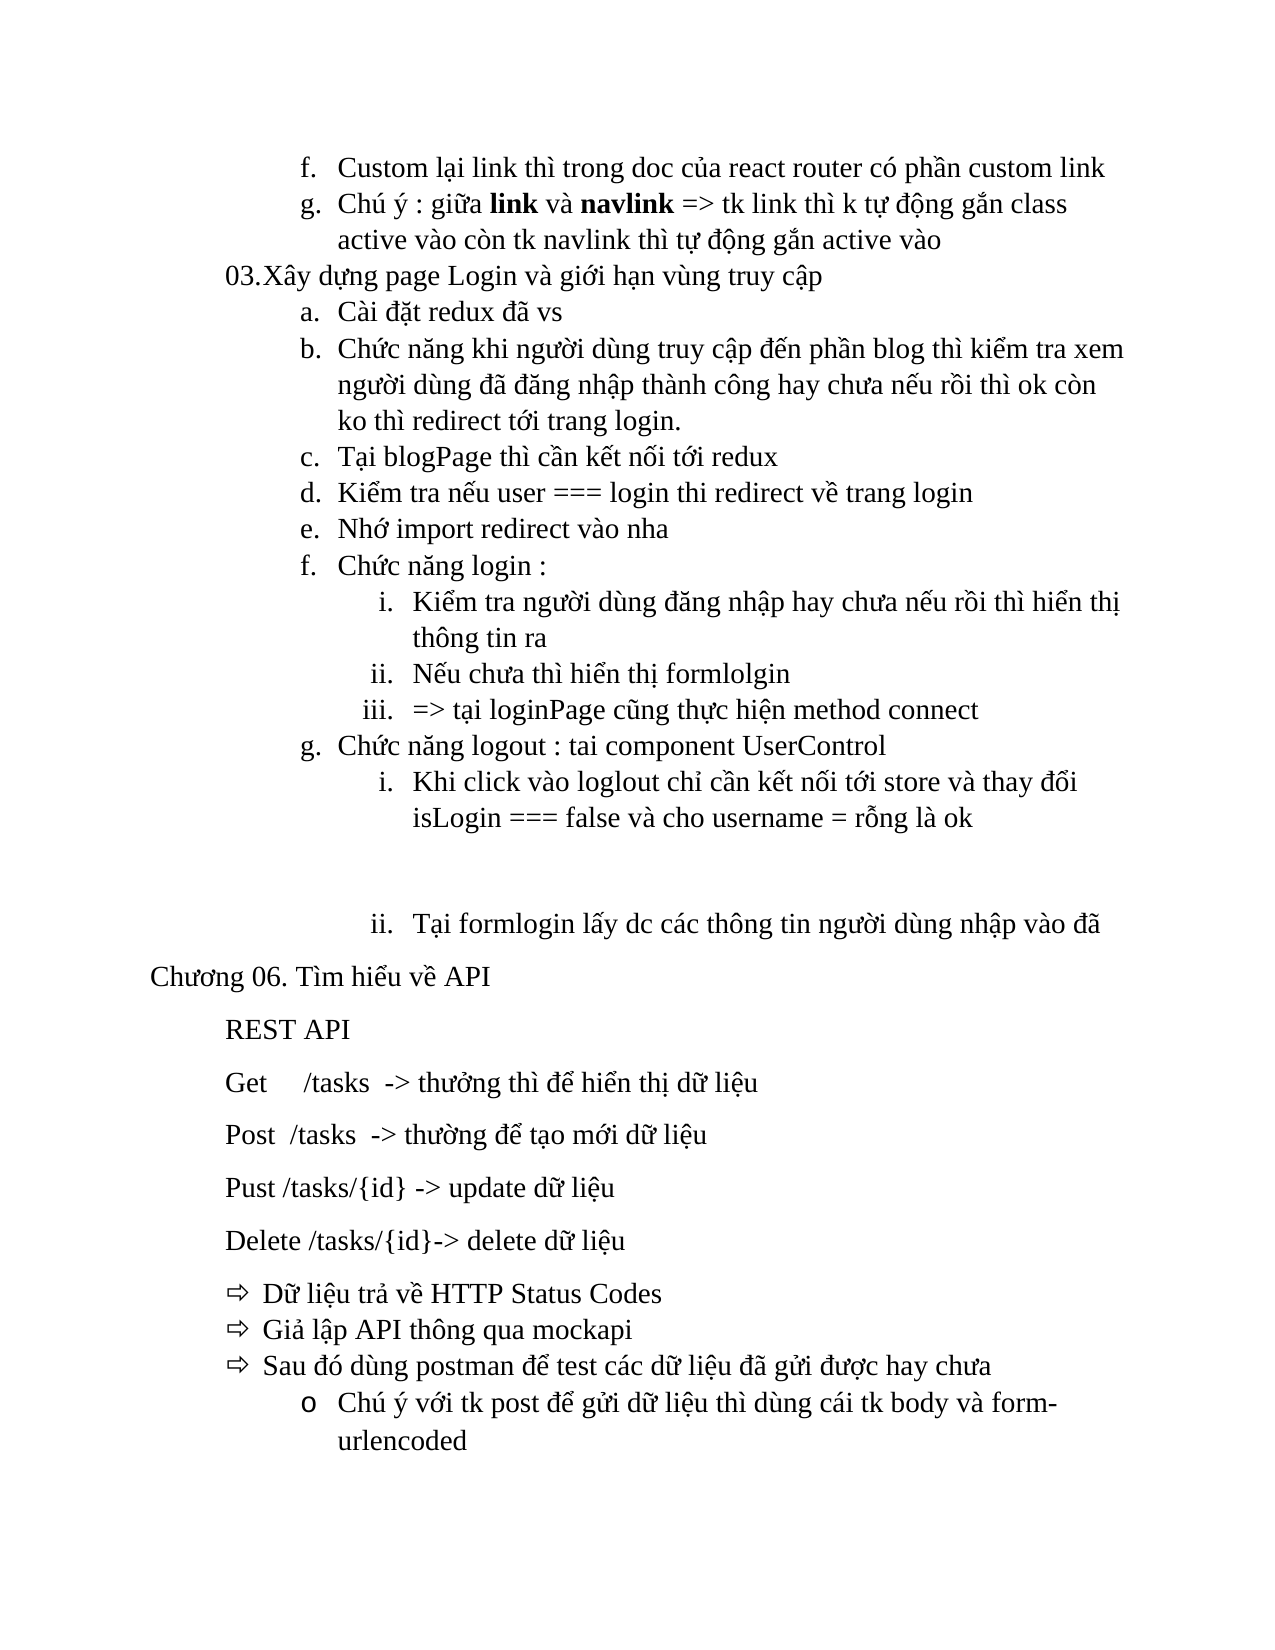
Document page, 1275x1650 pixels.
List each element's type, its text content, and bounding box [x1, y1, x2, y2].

text Get /tasks -> thưởng thì để hiển thị dữ liệu [150, 1065, 1125, 1098]
list Chức năng logout : tai component UserControl [300, 728, 1125, 762]
list Dữ liệu trả về HTTP Status Codes [225, 1276, 1125, 1309]
list Kiểm tra người dùng đăng nhập hay chưa nếu rồi thì hiển thị thông tin ra [394, 584, 1125, 653]
list Xây dựng page Login và giới hạn vùng truy cập [225, 258, 1125, 292]
list Nhớ import redirect vào nha [300, 511, 1125, 545]
text Delete /tasks/{id}-> delete dữ liệu [150, 1223, 1125, 1257]
list Cài đặt redux đã vs [300, 294, 1125, 328]
list Kiểm tra nếu user === login thi redirect về trang login [300, 475, 1125, 509]
text Chương 06. Tìm hiểu về API [150, 959, 1125, 993]
list Tại blogPage thì cần kết nối tới redux [300, 439, 1125, 473]
list Chức năng khi người dùng truy cập đến phần blog thì kiểm tra xem người dùng đã đăng nhập thành công hay chưa nếu rồi thì ok còn ko thì redirect tới trang login. [300, 331, 1125, 437]
list Tại formlogin lấy dc các thông tin người dùng nhập vào đã [394, 906, 1125, 940]
text Post /tasks -> thường để tạo mới dữ liệu [150, 1117, 1125, 1151]
list => tại loginPage cũng thực hiện method connect [394, 692, 1125, 726]
text Pust /tasks/{id} -> update dữ liệu [150, 1170, 1125, 1204]
list Chức năng login : [300, 548, 1125, 581]
list Giả lập API thông qua mockapi [225, 1312, 1125, 1346]
list Chú ý : giữa link và navlink => tk link thì k tự động gắn class active vào còn tk navlink thì tự động gắn active vào [300, 186, 1125, 256]
list Chú ý với tk post để gửi dữ liệu thì dùng cái tk body và form-urlencoded [300, 1385, 1125, 1457]
list Custom lại link thì trong doc của react router có phần custom link [300, 150, 1125, 183]
list Khi click vào loglout chỉ cần kết nối tới store và thay đổi isLogin === false và cho username = rỗng là ok [394, 764, 1125, 834]
list Sau đó dùng postman để test các dữ liệu đã gửi được hay chưa [225, 1348, 1125, 1382]
text REST API [150, 1012, 1125, 1045]
list Nếu chưa thì hiển thị formlolgin [394, 656, 1125, 689]
